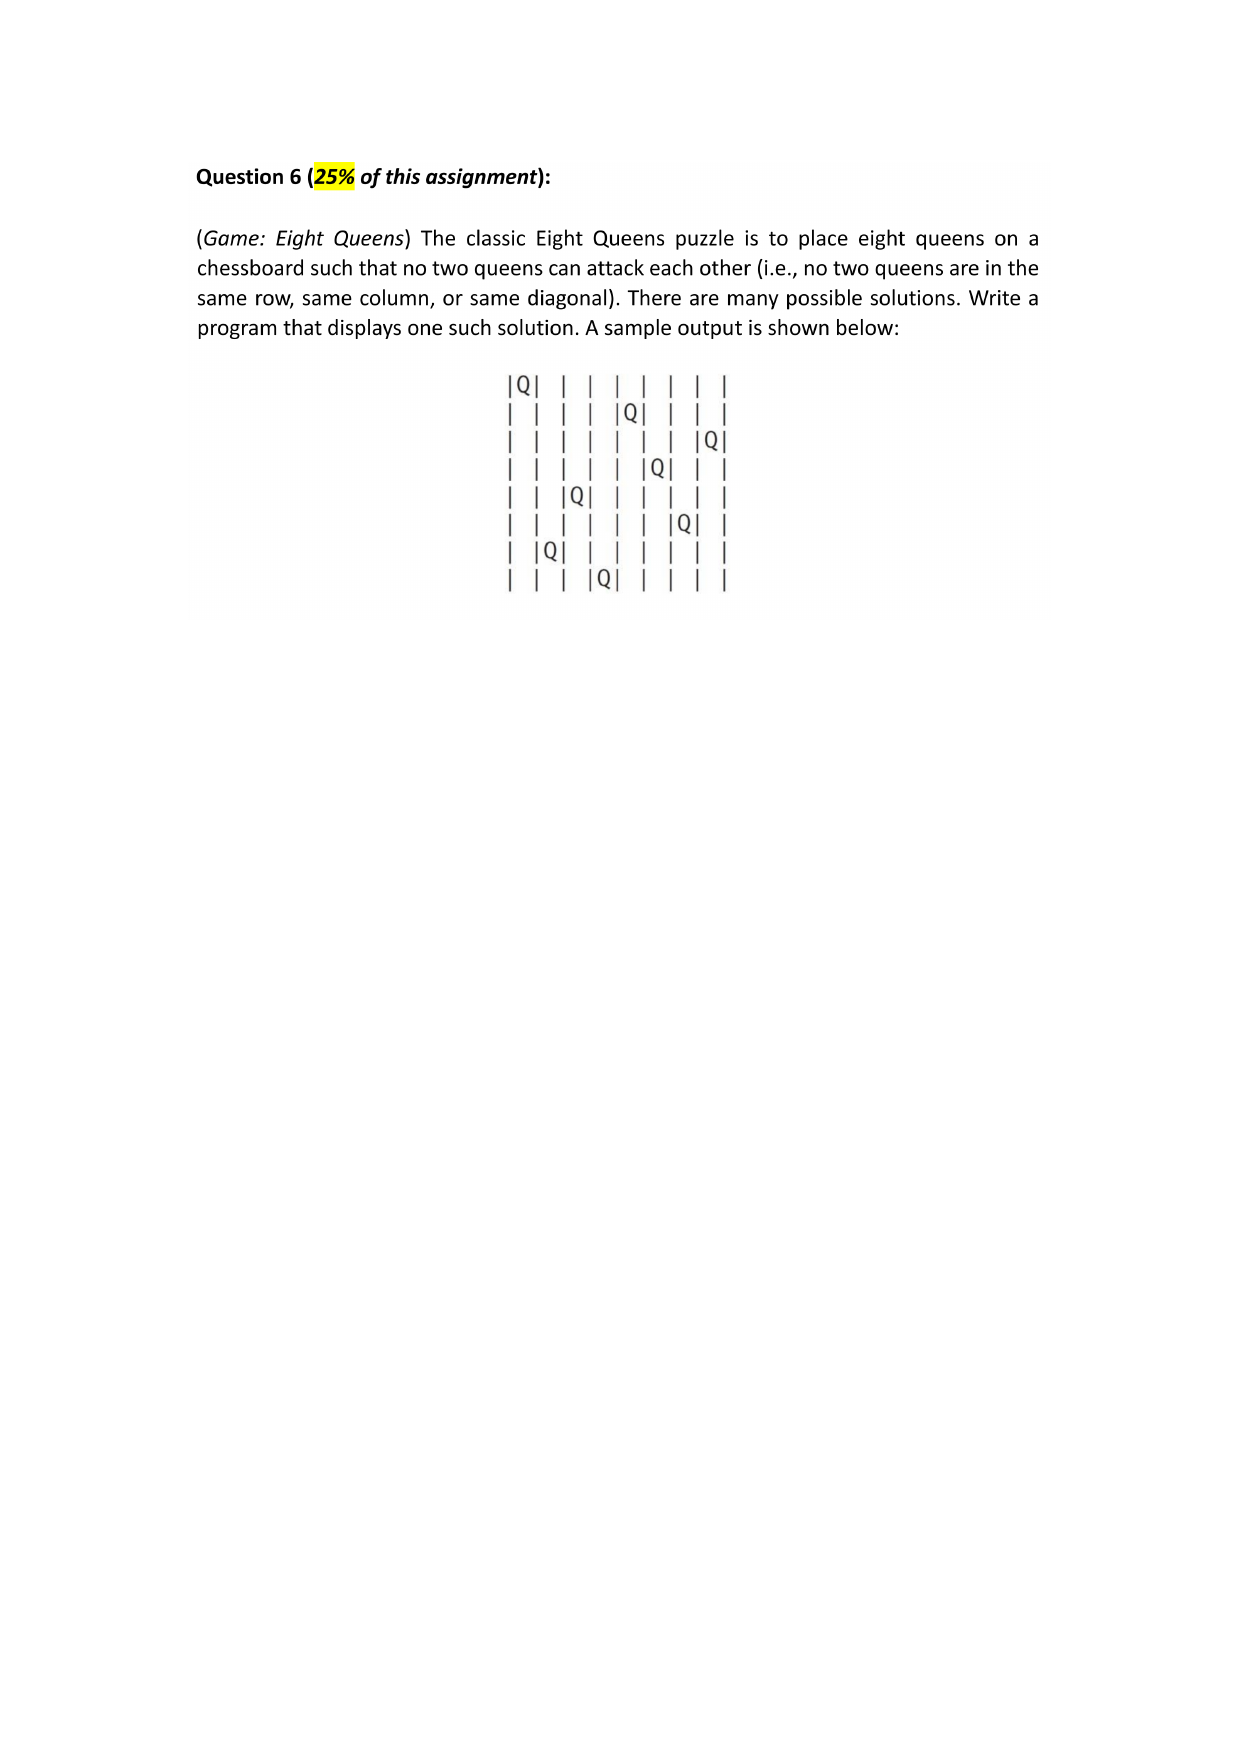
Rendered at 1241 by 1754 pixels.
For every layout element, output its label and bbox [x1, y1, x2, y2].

picture [187, 162, 1052, 620]
